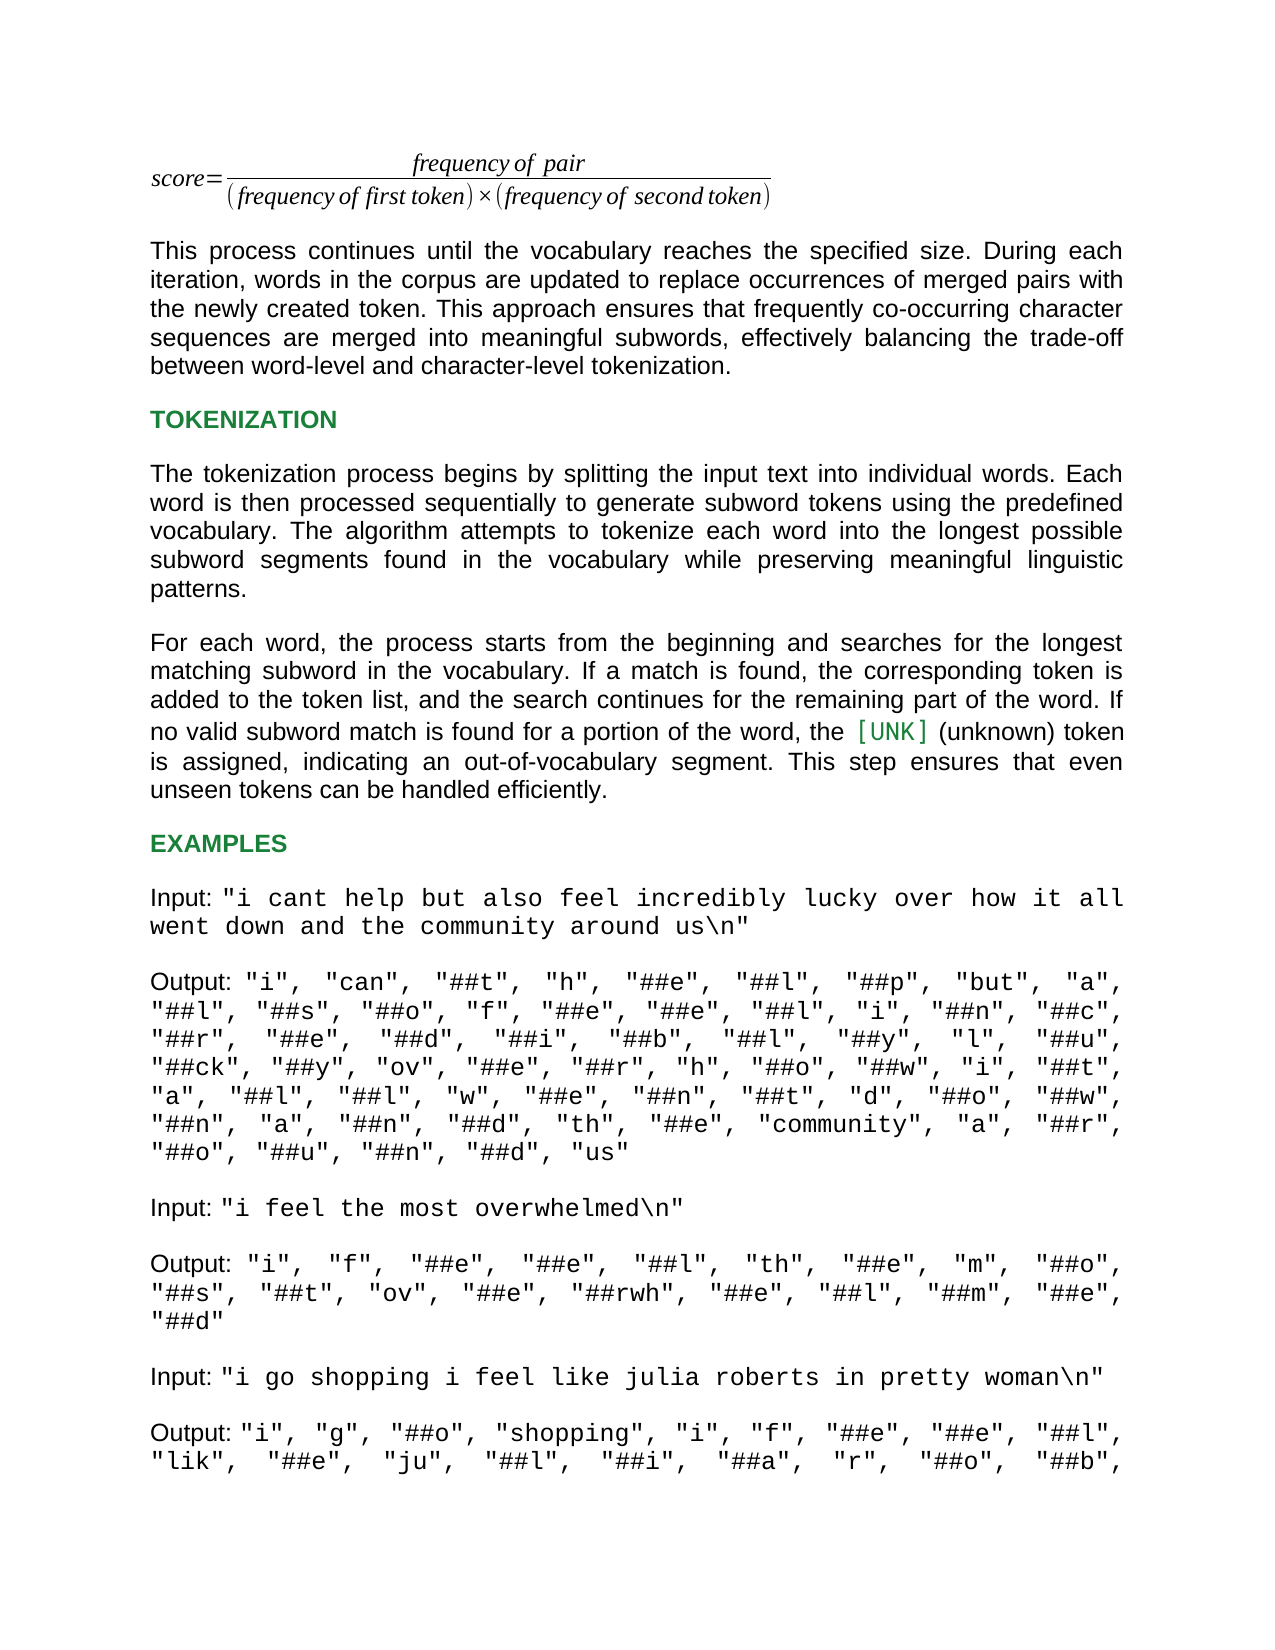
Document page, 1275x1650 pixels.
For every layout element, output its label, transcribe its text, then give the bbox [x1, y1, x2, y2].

text Input: "i cant help but also feel incredibly lucky over how it all went down and the community around us\n" [150, 883, 1125, 942]
text Output: "i", "can", "##t", "h", "##e", "##l", "##p", "but", "a", "##l", "##s", "##o", "f", "##e", "##e", "##l", "i", "##n", "##c", "##r", "##e", "##d", "##i", "##b", "##l", "##y", "l", "##u", "##ck", "##y", "ov", "##e", "##r", "h", "##o", "##w", "i", "##t", "a", "##l", "##l", "w", "##e", "##n", "##t", "d", "##o", "##w", "##n", "a", "##n", "##d", "th", "##e", "community", "a", "##r", "##o", "##u", "##n", "##d", "us" [150, 967, 1125, 1168]
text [150, 1418, 1125, 1477]
text Input: "i feel the most overwhelmed\n" [150, 1193, 1125, 1224]
text TOKENIZATION [150, 405, 1125, 434]
text Input: "i go shopping i feel like julia roberts in pretty woman\n" [150, 1362, 1125, 1393]
text The tokenization process begins by splitting the input text into individual words. Each word is then processed sequentially to generate subword tokens using the predefined vocabulary. The algorithm attempts to tokenize each word into the longest possible subword segments found in the vocabulary while preserving meaningful linguistic patterns. [150, 459, 1125, 602]
text For each word, the process starts from the beginning and searches for the longest matching subword in the vocabulary. If a match is found, the corresponding token is added to the token list, and the search continues for the remaining part of the word. If no valid subword match is found for a portion of the word, the [UNK] (unknown) token is assigned, indicating an out-of-vocabulary segment. This step ensures that even unseen tokens can be handled efficiently. [150, 627, 1125, 804]
text EXAMPLES [150, 829, 1125, 858]
text This process continues until the vocabulary reaches the specified size. During each iteration, words in the corpus are updated to replace occurrences of merged pairs with the newly created token. This approach ensures that frequently co-occurring character sequences are merged into meaningful subwords, effectively balancing the trade-off between word-level and character-level tokenization. [150, 236, 1125, 380]
text Output: "i", "f", "##e", "##e", "##l", "th", "##e", "m", "##o", "##s", "##t", "ov", "##e", "##rwh", "##e", "##l", "##m", "##e", "##d" [150, 1249, 1125, 1337]
